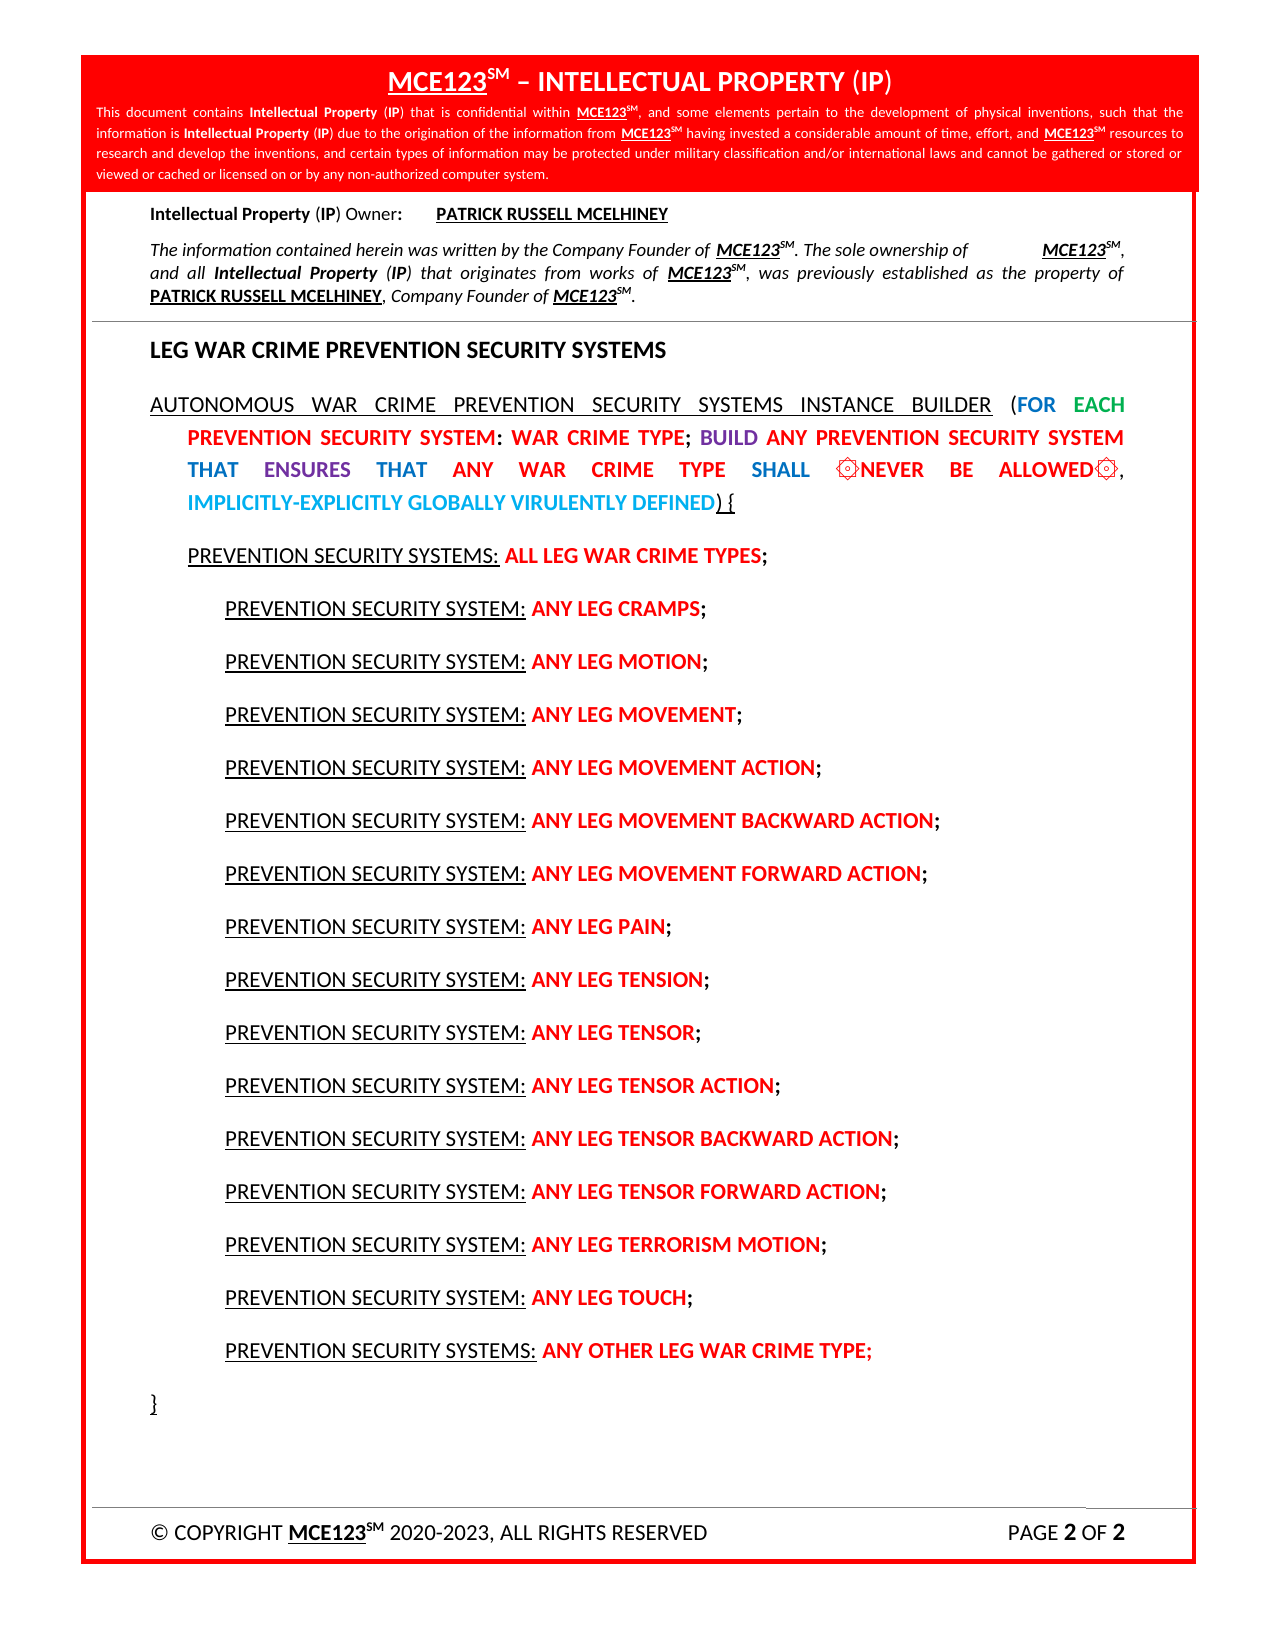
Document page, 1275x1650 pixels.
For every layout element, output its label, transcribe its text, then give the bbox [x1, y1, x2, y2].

text PREVENTION SECURITY SYSTEM: ANY LEG MOVEMENT ACTION; [187, 753, 1125, 781]
text PREVENTION SECURITY SYSTEM: ANY LEG TENSOR; [187, 1018, 1125, 1046]
text PREVENTION SECURITY SYSTEMS: ALL LEG WAR CRIME TYPES; [187, 541, 1125, 569]
text PREVENTION SECURITY SYSTEM: ANY LEG TENSOR FORWARD ACTION; [187, 1177, 1125, 1206]
text PREVENTION SECURITY SYSTEM: ANY LEG MOTION; [187, 647, 1125, 675]
text PREVENTION SECURITY SYSTEM: ANY LEG TENSOR ACTION; [187, 1071, 1125, 1099]
text PREVENTION SECURITY SYSTEM: ANY LEG MOVEMENT BACKWARD ACTION; [187, 806, 1125, 834]
text LEG WAR CRIME PREVENTION SECURITY SYSTEMS [150, 335, 1125, 365]
text PREVENTION SECURITY SYSTEM: ANY LEG MOVEMENT; [187, 700, 1125, 728]
text PREVENTION SECURITY SYSTEM: ANY LEG TERRORISM MOTION; [187, 1231, 1125, 1258]
text PREVENTION SECURITY SYSTEM: ANY LEG TENSOR BACKWARD ACTION; [187, 1124, 1125, 1152]
text PREVENTION SECURITY SYSTEM: ANY LEG CRAMPS; [187, 594, 1125, 622]
text PREVENTION SECURITY SYSTEM: ANY LEG PAIN; [187, 912, 1125, 940]
text PREVENTION SECURITY SYSTEM: ANY LEG TOUCH; [187, 1283, 1125, 1312]
text } [150, 1389, 1125, 1418]
text PREVENTION SECURITY SYSTEM: ANY LEG TENSION; [187, 965, 1125, 993]
text PREVENTION SECURITY SYSTEM: ANY LEG MOVEMENT FORWARD ACTION; [187, 859, 1125, 887]
text AUTONOMOUS WAR CRIME PREVENTION SECURITY SYSTEMS INSTANCE BUILDER (FOR EACH PREVENTION SECURITY SYSTEM: WAR CRIME TYPE; BUILD ANY PREVENTION SECURITY SYSTEM THAT ENSURES THAT ANY WAR CRIME TYPE SHALL ۞NEVER BE ALLOWED۞, IMPLICITLY-EXPLICITLY GLOBALLY VIRULENTLY DEFINED) { [150, 391, 1125, 516]
text PREVENTION SECURITY SYSTEMS: ANY OTHER LEG WAR CRIME TYPE; [187, 1337, 1125, 1364]
